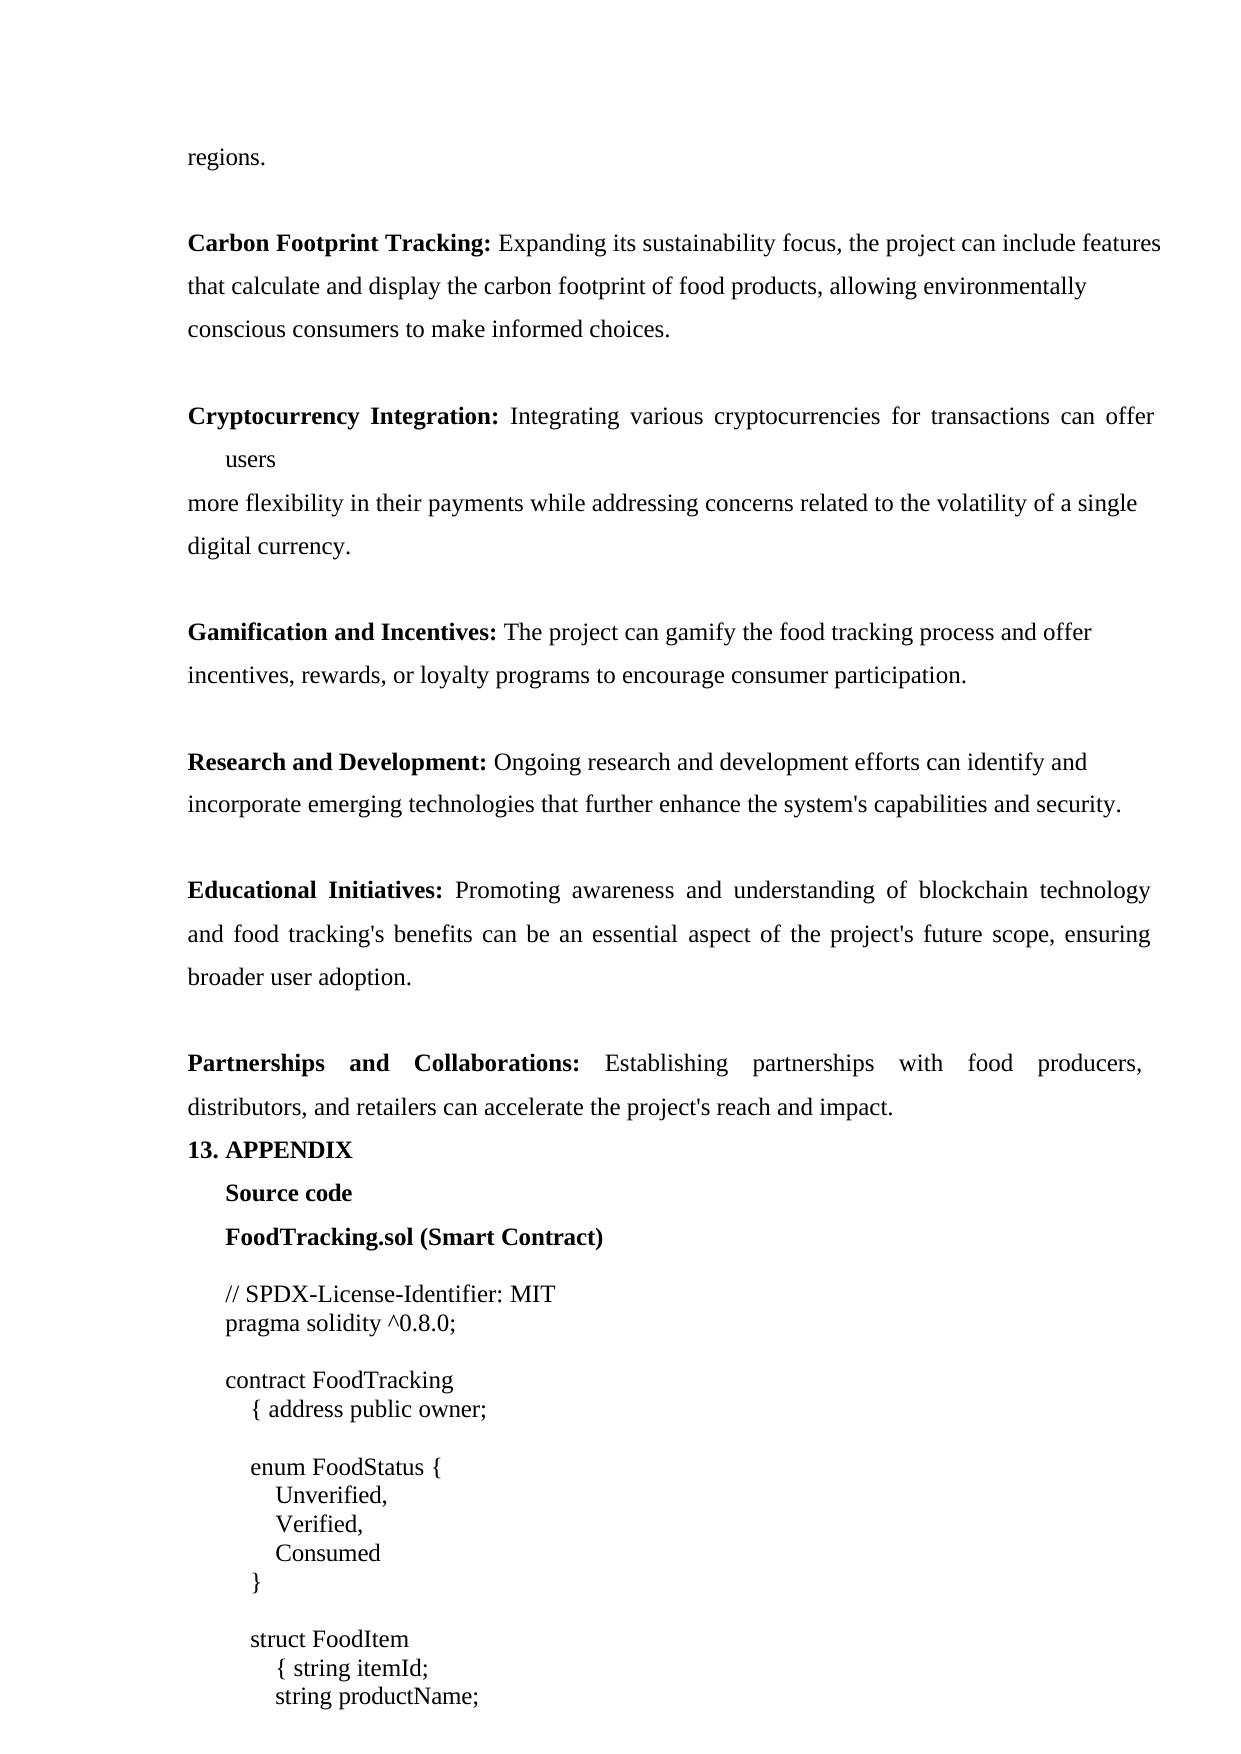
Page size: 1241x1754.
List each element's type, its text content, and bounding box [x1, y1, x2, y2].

text } [250, 1567, 1226, 1596]
text Research and Development: Ongoing research and development efforts can identify and incorporate emerging technologies that further enhance the system's capabilities and security. [187, 747, 1156, 818]
text more flexibility in their payments while addressing concerns related to the volatility of a single digital currency. [187, 488, 1156, 560]
text // SPDX-License-Identifier: MIT pragma solidity ^0.8.0; [225, 1279, 613, 1337]
text Carbon Footprint Tracking: Expanding its sustainability focus, the project can include features that calculate and display the carbon footprint of food products, allowing environmentally conscious consumers to make informed choices. [187, 228, 1161, 343]
text regions. [187, 142, 1226, 171]
text Educational Initiatives: Promoting awareness and understanding of blockchain technology and food tracking's benefits can be an essential aspect of the project's future scope, ensuring broader user adoption. [187, 876, 1151, 991]
text Partnerships and Collaborations: Establishing partnerships with food producers, distributors, and retailers can accelerate the project's reach and impact. [187, 1048, 1142, 1120]
text Cryptocurrency Integration: Integrating various cryptocurrencies for transactions can offer users [188, 401, 1161, 473]
subtitle APPENDIX [187, 1135, 1226, 1164]
text enum FoodStatus { Unverified, Verified, Consumed [250, 1452, 466, 1567]
text struct FoodItem { string itemId; [250, 1624, 466, 1682]
text FoodTracking.sol (Smart Contract) [225, 1222, 1226, 1250]
text contract FoodTracking { address public owner; [225, 1365, 499, 1423]
text Gamification and Incentives: The project can gamify the food tracking process and offer incentives, rewards, or loyalty programs to encourage consumer participation. [187, 617, 1156, 689]
text string productName; [275, 1682, 1226, 1711]
subtitle Source code [225, 1178, 1226, 1207]
